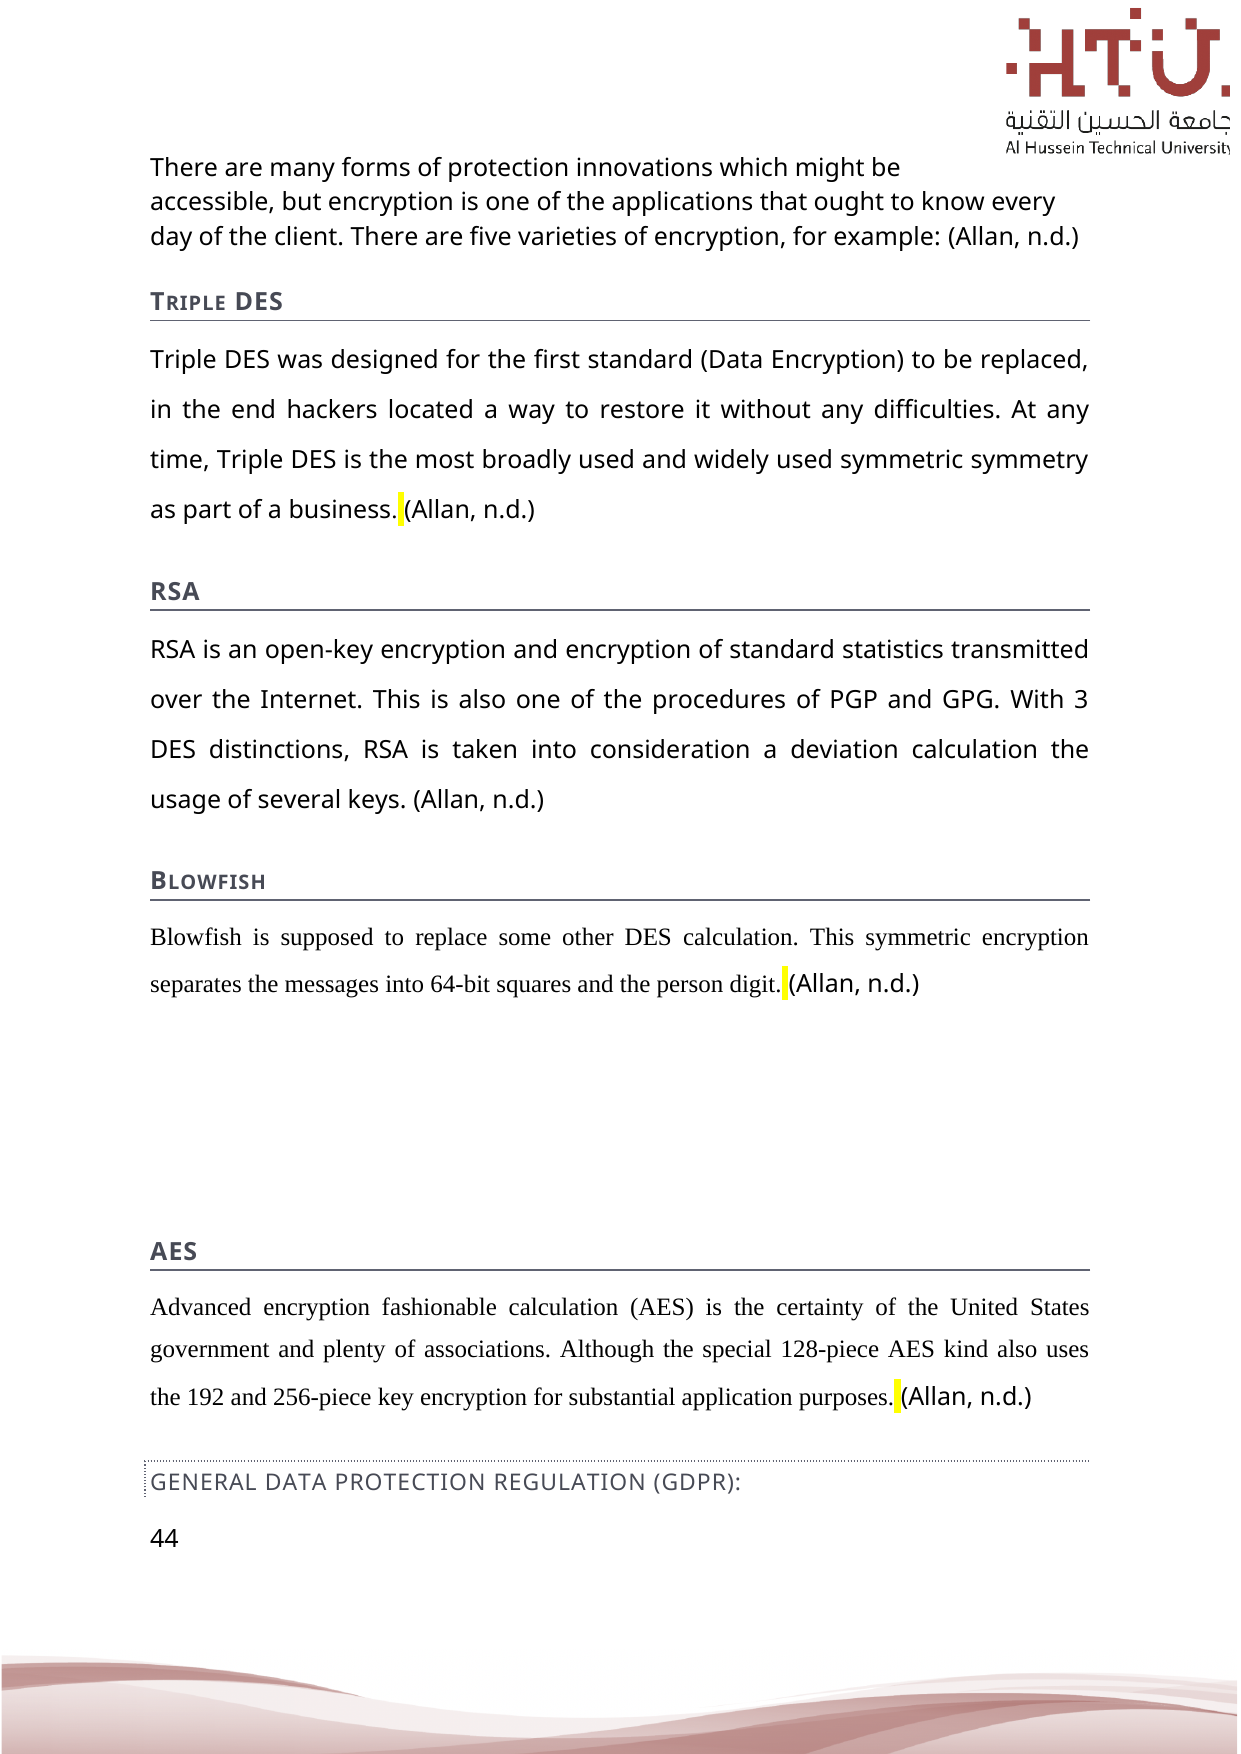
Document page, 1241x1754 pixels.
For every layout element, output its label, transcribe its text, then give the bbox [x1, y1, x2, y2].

subtitle AES [150, 1233, 1090, 1269]
text Triple DES was designed for the first standard (Data Encryption) to be replaced, in the end hackers located a way to restore it without any difficulties. At any time, Triple DES is the most broadly used and widely used symmetric symmetry as part of a business. [150, 342, 1090, 526]
subtitle Triple DES [150, 283, 1090, 320]
subtitle General Data Protection Regulation (GDPR): [144, 1460, 1090, 1497]
subtitle Blowfish [150, 863, 1090, 899]
text Blowfish is supposed to replace some other DES calculation. This symmetric encryption separates the messages into 64-bit squares and the person digit. [150, 922, 1090, 1000]
text Advanced encryption fashionable calculation (AES) is the certainty of the United States government and plenty of associations. Although the special 128-piece AES kind also uses the 192 and 256-piece key encryption for substantial application purposes. [150, 1292, 1090, 1413]
picture [1005, 7, 1230, 154]
text There are many forms of protection innovations which might be accessible, but encryption is one of the applications that ought to know every day of the client. There are five varieties of encryption, for example: [150, 150, 1090, 252]
picture [1, 1649, 1238, 1754]
text RSA is an open-key encryption and encryption of standard statistics transmitted over the Internet. This is also one of the procedures of PGP and GPG. With 3 DES distinctions, RSA is taken into consideration a deviation calculation the usage of several keys. [150, 632, 1090, 816]
subtitle RSA [150, 573, 1090, 609]
